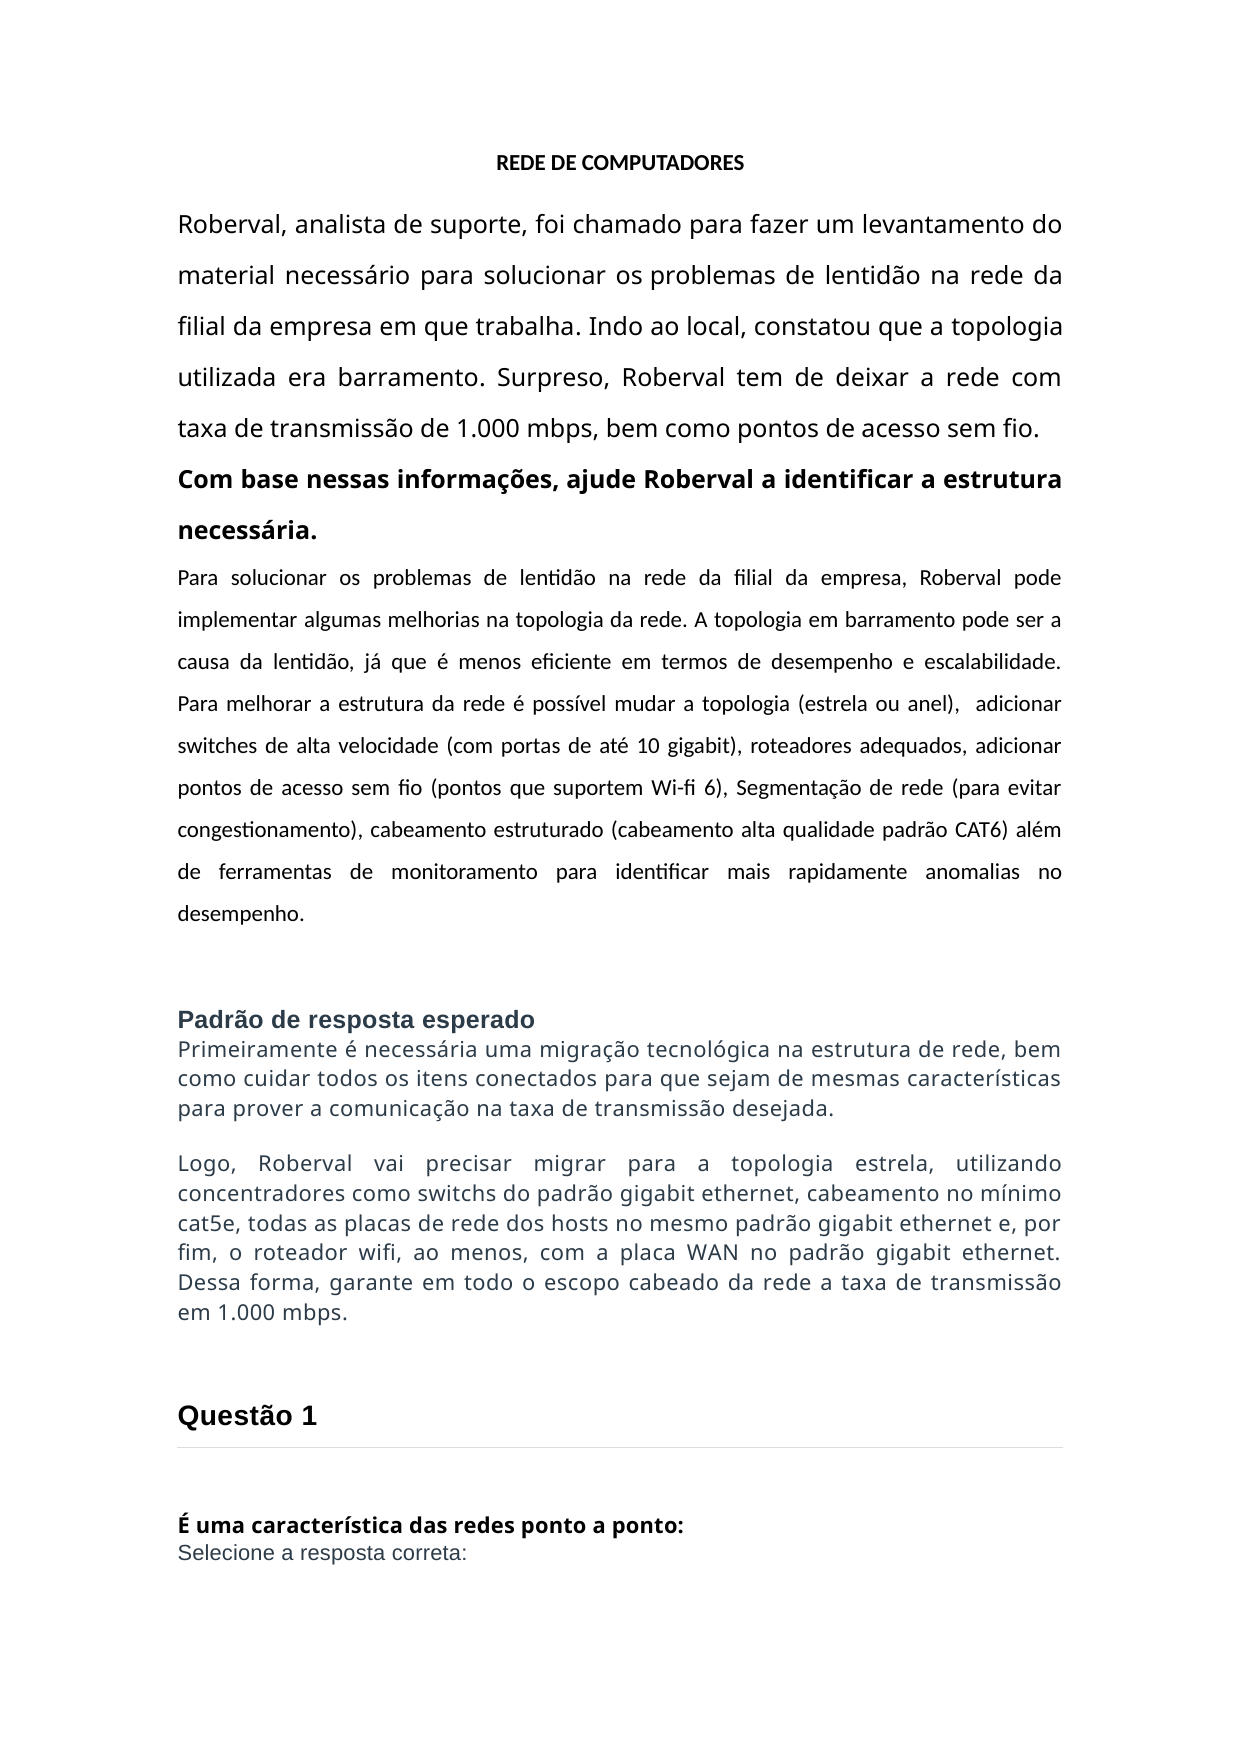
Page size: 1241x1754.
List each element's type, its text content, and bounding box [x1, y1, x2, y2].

text REDE DE COMPUTADORES [177, 148, 1063, 176]
text É uma característica das redes ponto a ponto: [177, 1510, 1063, 1540]
text Com base nessas informações, ajude Roberval a identificar a estrutura necessária. [177, 461, 1063, 547]
text Roberval, analista de suporte, foi chamado para fazer um levantamento do material necessário para solucionar os problemas de lentidão na rede da filial da empresa em que trabalha. Indo ao local, constatou que a topologia utilizada era barramento. Surpreso, Roberval tem de deixar a rede com taxa de transmissão de 1.000 mbps, bem como pontos de acesso sem fio. [177, 206, 1063, 444]
text Selecione a resposta correta: [177, 1540, 1063, 1565]
text Primeiramente é necessária uma migração tecnológica na estrutura de rede, bem como cuidar todos os itens conectados para que sejam de mesmas características para prover a comunicação na taxa de transmissão desejada. [177, 1034, 1063, 1123]
text Para solucionar os problemas de lentidão na rede da filial da empresa, Roberval pode implementar algumas melhorias na topologia da rede. A topologia em barramento pode ser a causa da lentidão, já que é menos eficiente em termos de desempenho e escalabilidade. Para melhorar a estrutura da rede é possível mudar a topologia (estrela ou anel), adicionar switches de alta velocidade (com portas de até 10 gigabit), roteadores adequados, adicionar pontos de acesso sem fio (pontos que suportem Wi-fi 6), Segmentação de rede (para evitar congestionamento), cabeamento estruturado (cabeamento alta qualidade padrão CAT6) além de ferramentas de monitoramento para identificar mais rapidamente anomalias no desempenho. [177, 563, 1063, 927]
text Logo, Roberval vai precisar migrar para a topologia estrela, utilizando concentradores como switchs do padrão gigabit ethernet, cabeamento no mínimo cat5e, todas as placas de rede dos hosts no mesmo padrão gigabit ethernet e, por fim, o roteador wifi, ao menos, com a placa WAN no padrão gigabit ethernet. Dessa forma, garante em todo o escopo cabeado da rede a taxa de transmissão em 1.000 mbps. [177, 1148, 1063, 1327]
text Padrão de resposta esperado [177, 1005, 1063, 1034]
text Questão 1 [177, 1399, 1063, 1431]
